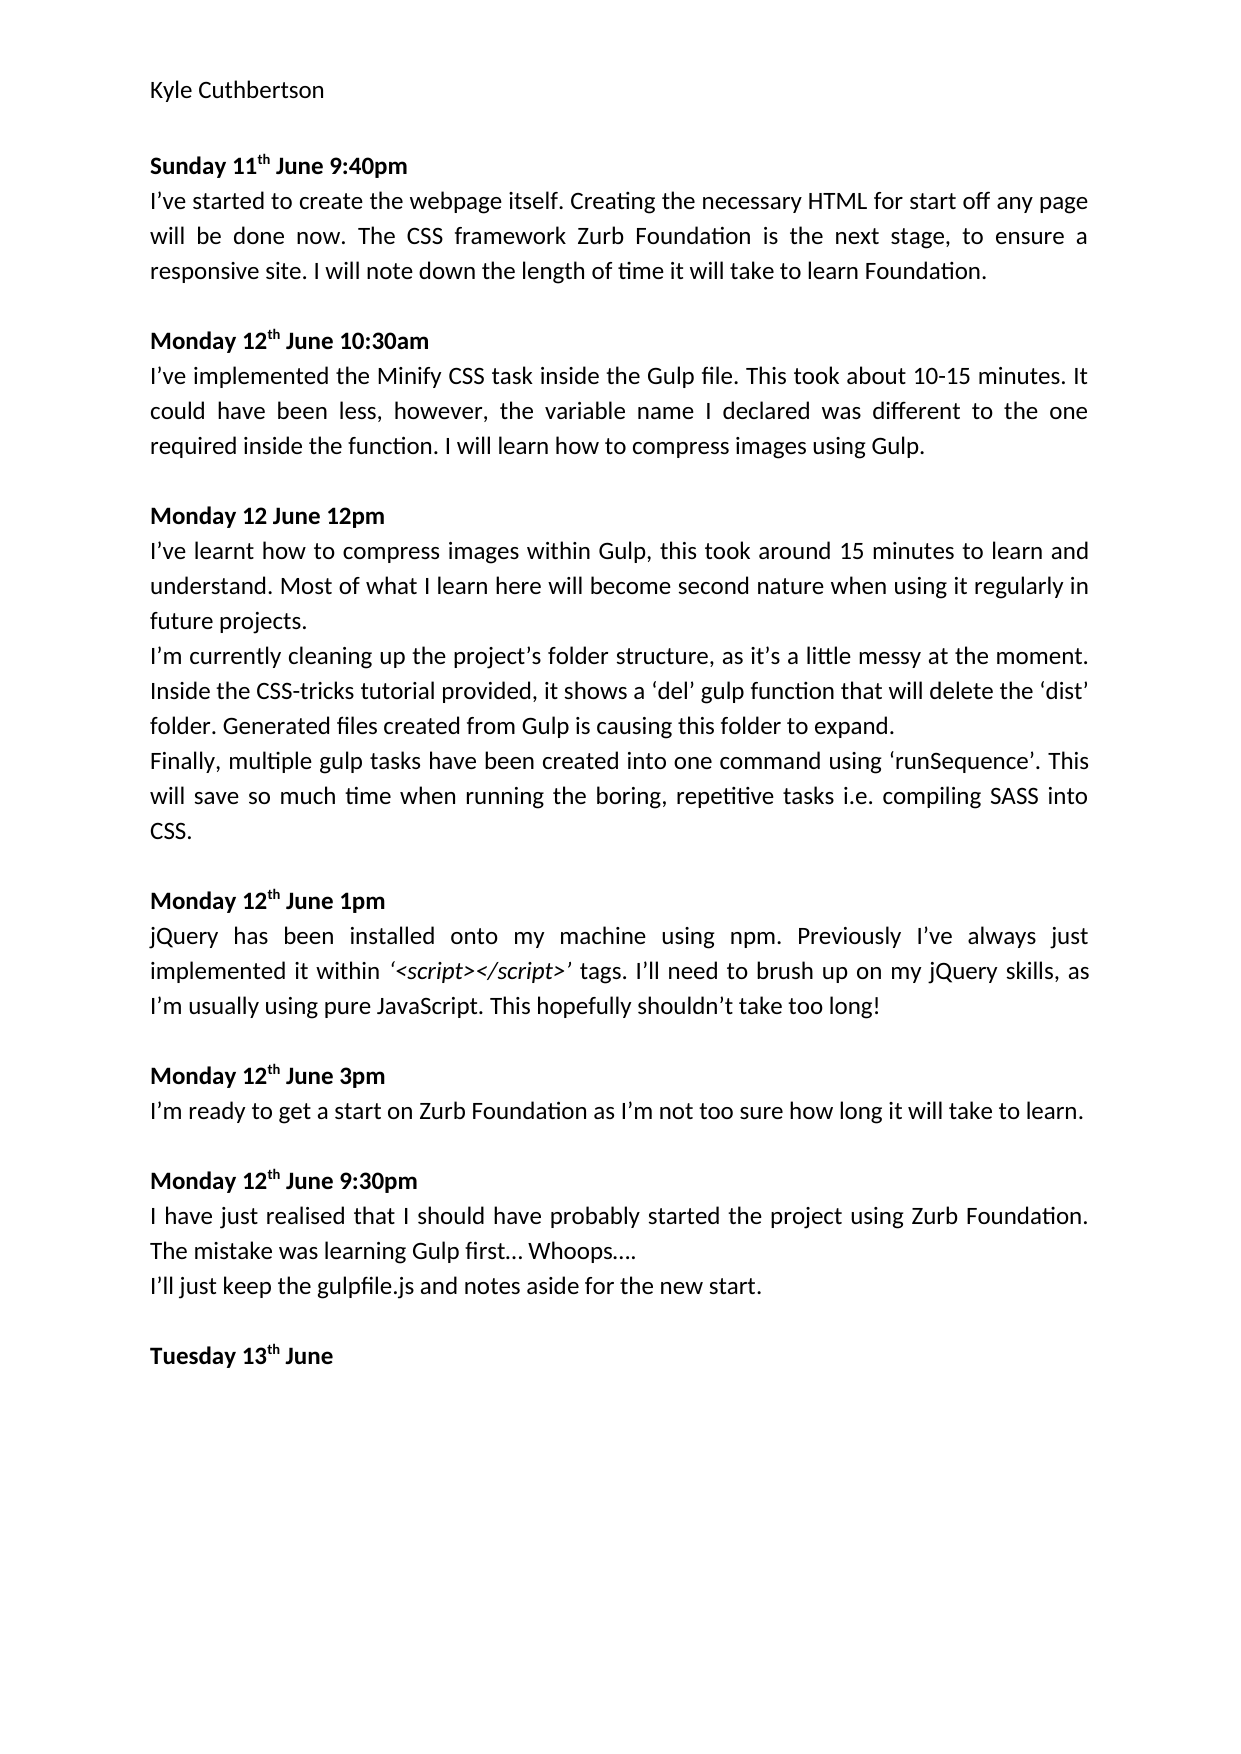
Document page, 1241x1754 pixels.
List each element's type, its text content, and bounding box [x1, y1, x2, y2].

text I’m ready to get a start on Zurb Foundation as I’m not too sure how long it will take to learn. [150, 1095, 1090, 1126]
text Monday 12 June 12pm [150, 500, 1090, 531]
text I’m currently cleaning up the project’s folder structure, as it’s a little messy at the moment. Inside the CSS-tricks tutorial provided, it shows a ‘del’ gulp function that will delete the ‘dist’ folder. Generated files created from Gulp is causing this folder to expand. [150, 640, 1090, 741]
text I’ve implemented the Minify CSS task inside the Gulp file. This took about 10-15 minutes. It could have been less, however, the variable name I declared was different to the one required inside the function. I will learn how to compress images using Gulp. [150, 360, 1090, 461]
text I’ve started to create the webpage itself. Creating the necessary HTML for start off any page will be done now. The CSS framework Zurb Foundation is the next stage, to ensure a responsive site. I will note down the length of time it will take to learn Foundation. [150, 185, 1090, 286]
text Monday 12th June 10:30am [150, 325, 1090, 356]
text Monday 12th June 9:30pm [150, 1165, 1090, 1196]
text Monday 12th June 1pm [150, 885, 1090, 916]
text I have just realised that I should have probably started the project using Zurb Foundation. The mistake was learning Gulp first… Whoops…. [150, 1200, 1090, 1266]
text jQuery has been installed onto my machine using npm. Previously I’ve always just implemented it within ‘<script></script>’ tags. I’ll need to brush up on my jQuery skills, as I’m usually using pure JavaScript. This hopefully shouldn’t take too long! [150, 920, 1090, 1021]
text I’ve learnt how to compress images within Gulp, this took around 15 minutes to learn and understand. Most of what I learn here will become second nature when using it regularly in future projects. [150, 535, 1090, 636]
text Sunday 11th June 9:40pm [150, 150, 1090, 181]
text Tuesday 13th June [150, 1340, 1090, 1371]
text Finally, multiple gulp tasks have been created into one command using ‘runSequence’. This will save so much time when running the boring, repetitive tasks i.e. compiling SASS into CSS. [150, 745, 1090, 846]
text I’ll just keep the gulpfile.js and notes aside for the new start. [150, 1270, 1090, 1301]
text Monday 12th June 3pm [150, 1060, 1090, 1091]
